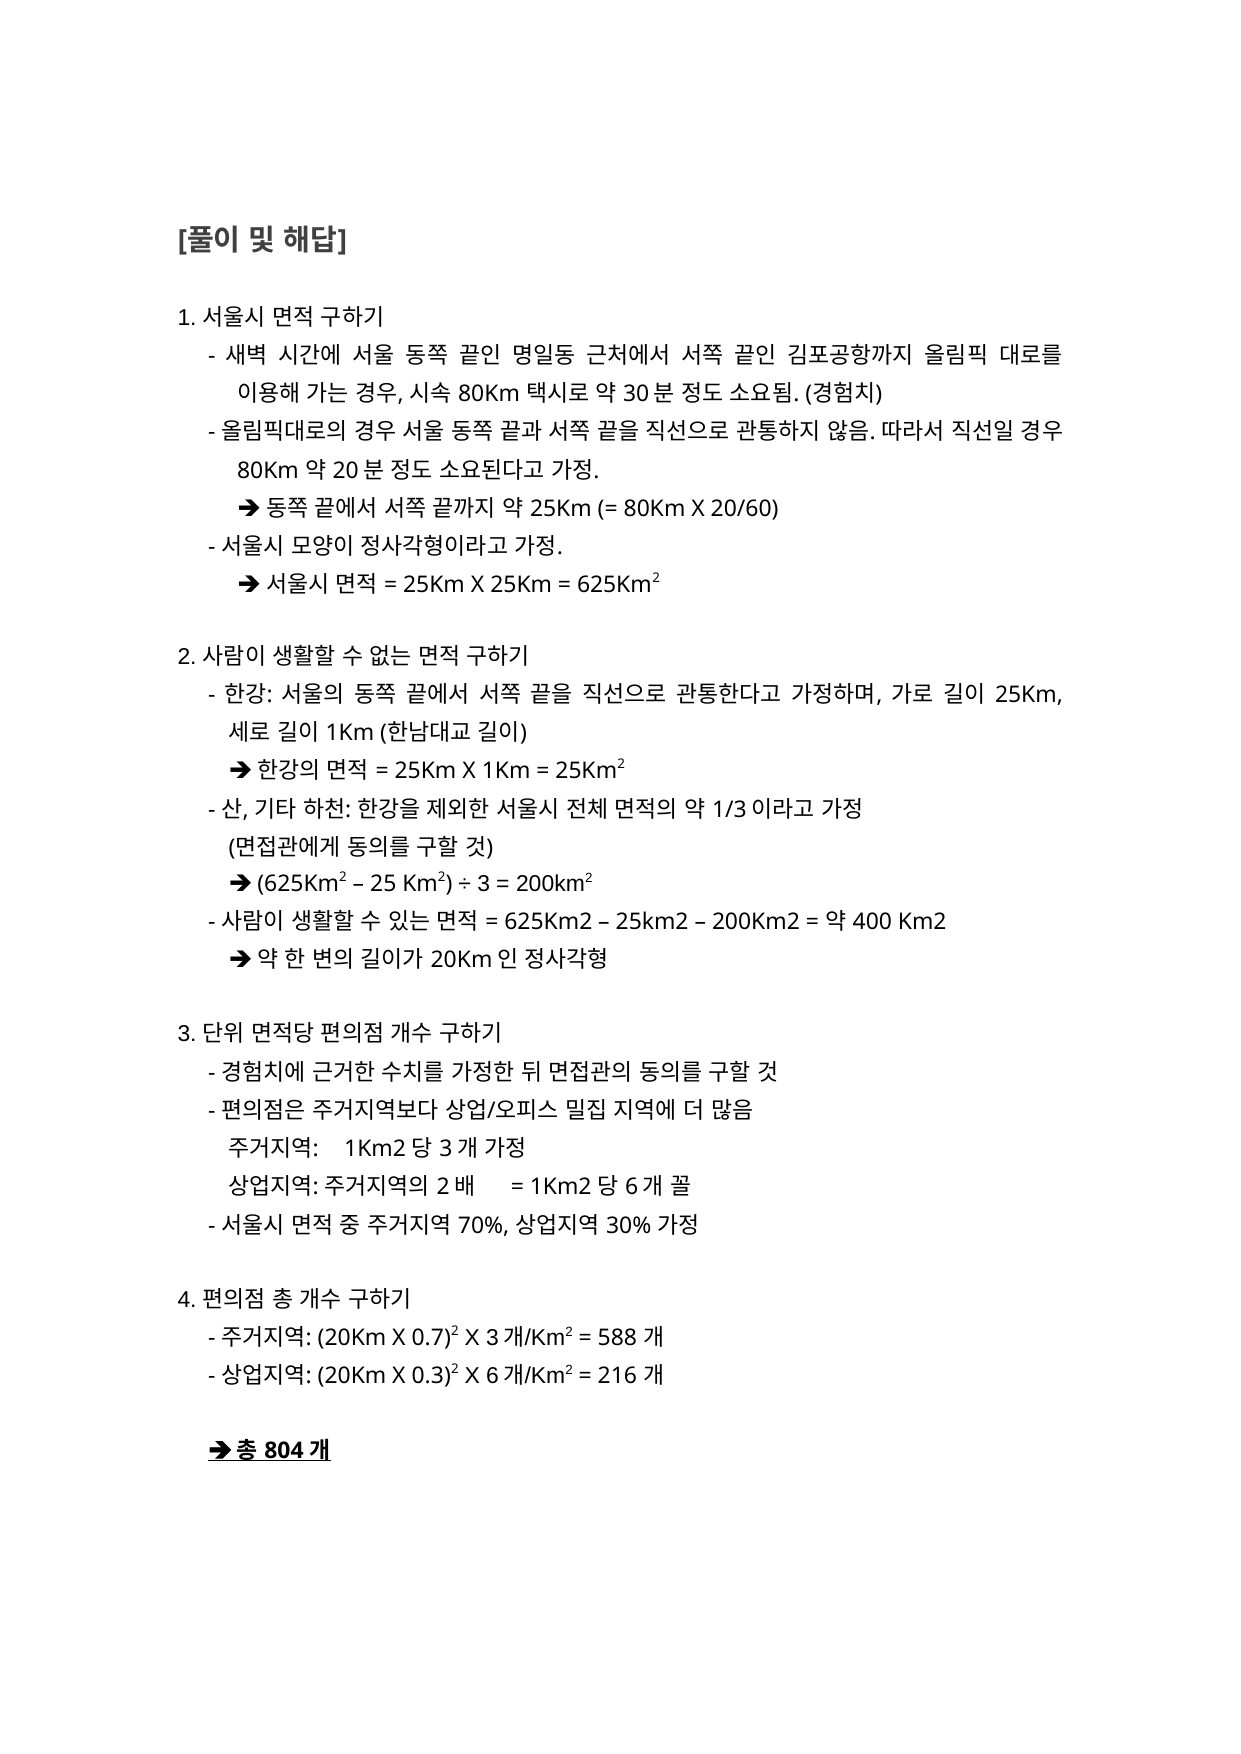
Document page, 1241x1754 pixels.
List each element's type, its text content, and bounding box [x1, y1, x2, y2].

text - 새벽 시간에 서울 동쪽 끝인 명일동 근처에서 서쪽 끝인 김포공항까지 올림픽 대로를 이용해 가는 경우, 시속 80Km 택시로 약 30분 정도 소요됨. (경험치) [208, 337, 1063, 408]
text - 한강: 서울의 동쪽 끝에서 서쪽 끝을 직선으로 관통한다고 가정하며, 가로 길이 25Km, 세로 길이 1Km (한남대교 길이) 한강의 면적 = 25Km X 1Km = 25Km2 [208, 676, 1063, 786]
text - 산, 기타 하천: 한강을 제외한 서울시 전체 면적의 약 1/3이라고 가정 (면접관에게 동의를 구할 것) (625Km2 – 25 Km2) ÷ 3 = 200km2 [208, 791, 1063, 898]
text - 사람이 생활할 수 있는 면적 = 625Km2 – 25km2 – 200Km2 = 약 400 Km2 약 한 변의 길이가 20Km인 정사각형 [208, 903, 1063, 974]
text 1. 서울시 면적 구하기 [177, 298, 1063, 332]
text 총 804 개 [208, 1432, 1063, 1465]
text - 서울시 면적 중 주거지역 70%, 상업지역 30% 가정 [208, 1207, 1063, 1240]
text - 주거지역: (20Km X 0.7)2 X 3개/Km2 = 588 개 [208, 1319, 1063, 1352]
text - 상업지역: (20Km X 0.3)2 X 6개/Km2 = 216 개 [208, 1357, 1063, 1391]
text - 편의점은 주거지역보다 상업/오피스 밀집 지역에 더 많음 주거지역: 1Km2 당 3개 가정 상업지역: 주거지역의 2배 = 1Km2 당 6개 꼴 [208, 1092, 1063, 1202]
text 4. 편의점 총 개수 구하기 [177, 1281, 1063, 1314]
text 2. 사람이 생활할 수 없는 면적 구하기 [177, 638, 1063, 671]
text [풀이 및 해답] [177, 217, 1063, 259]
text - 경험치에 근거한 수치를 가정한 뒤 면접관의 동의를 구할 것 [208, 1053, 1063, 1087]
text 3. 단위 면적당 편의점 개수 구하기 [177, 1015, 1063, 1048]
text - 올림픽대로의 경우 서울 동쪽 끝과 서쪽 끝을 직선으로 관통하지 않음. 따라서 직선일 경우 80Km 약 20분 정도 소요된다고 가정. 동쪽 끝에서 서쪽 끝까지 약 25Km (= 80Km X 20/60) [208, 413, 1063, 523]
text - 서울시 모양이 정사각형이라고 가정. 서울시 면적 = 25Km X 25Km = 625Km2 [208, 528, 1063, 599]
